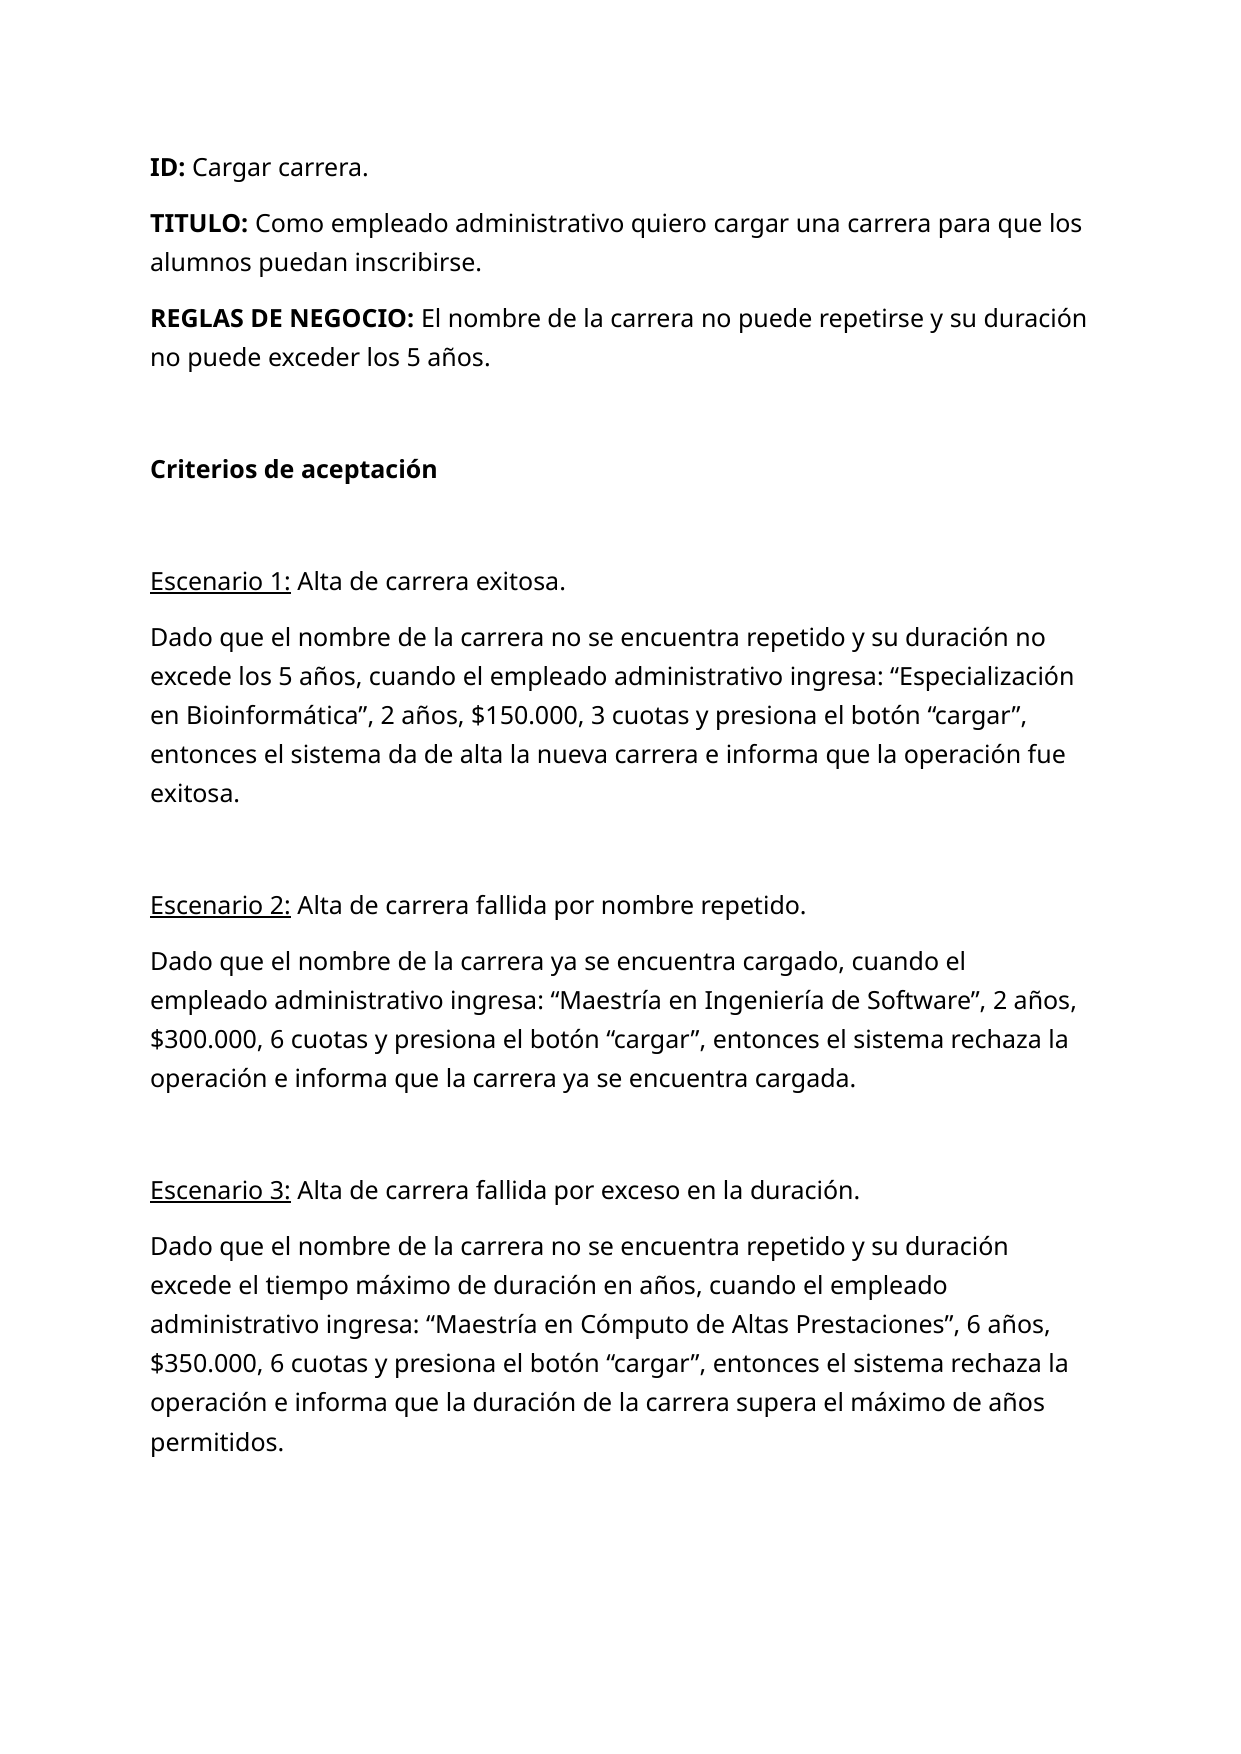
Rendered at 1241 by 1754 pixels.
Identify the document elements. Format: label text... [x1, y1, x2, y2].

text TITULO: Como empleado administrativo quiero cargar una carrera para que los alumnos puedan inscribirse. [150, 206, 1090, 279]
text ID: Cargar carrera. [150, 150, 1090, 184]
text Escenario 1: Alta de carrera exitosa. [150, 563, 1090, 597]
text Dado que el nombre de la carrera no se encuentra repetido y su duración excede el tiempo máximo de duración en años, cuando el empleado administrativo ingresa: “Maestría en Cómputo de Altas Prestaciones”, 6 años, $350.000, 6 cuotas y presiona el botón “cargar”, entonces el sistema rechaza la operación e informa que la duración de la carrera supera el máximo de años permitidos. [150, 1228, 1090, 1458]
text Criterios de aceptación [150, 452, 1090, 486]
text REGLAS DE NEGOCIO: El nombre de la carrera no puede repetirse y su duración no puede exceder los 5 años. [150, 301, 1090, 374]
text Dado que el nombre de la carrera ya se encuentra cargado, cuando el empleado administrativo ingresa: “Maestría en Ingeniería de Software”, 2 años, $300.000, 6 cuotas y presiona el botón “cargar”, entonces el sistema rechaza la operación e informa que la carrera ya se encuentra cargada. [150, 943, 1090, 1095]
text Escenario 3: Alta de carrera fallida por exceso en la duración. [150, 1172, 1090, 1207]
text Escenario 2: Alta de carrera fallida por nombre repetido. [150, 887, 1090, 922]
text Dado que el nombre de la carrera no se encuentra repetido y su duración no excede los 5 años, cuando el empleado administrativo ingresa: “Especialización en Bioinformática”, 2 años, $150.000, 3 cuotas y presiona el botón “cargar”, entonces el sistema da de alta la nueva carrera e informa que la operación fue exitosa. [150, 619, 1090, 810]
